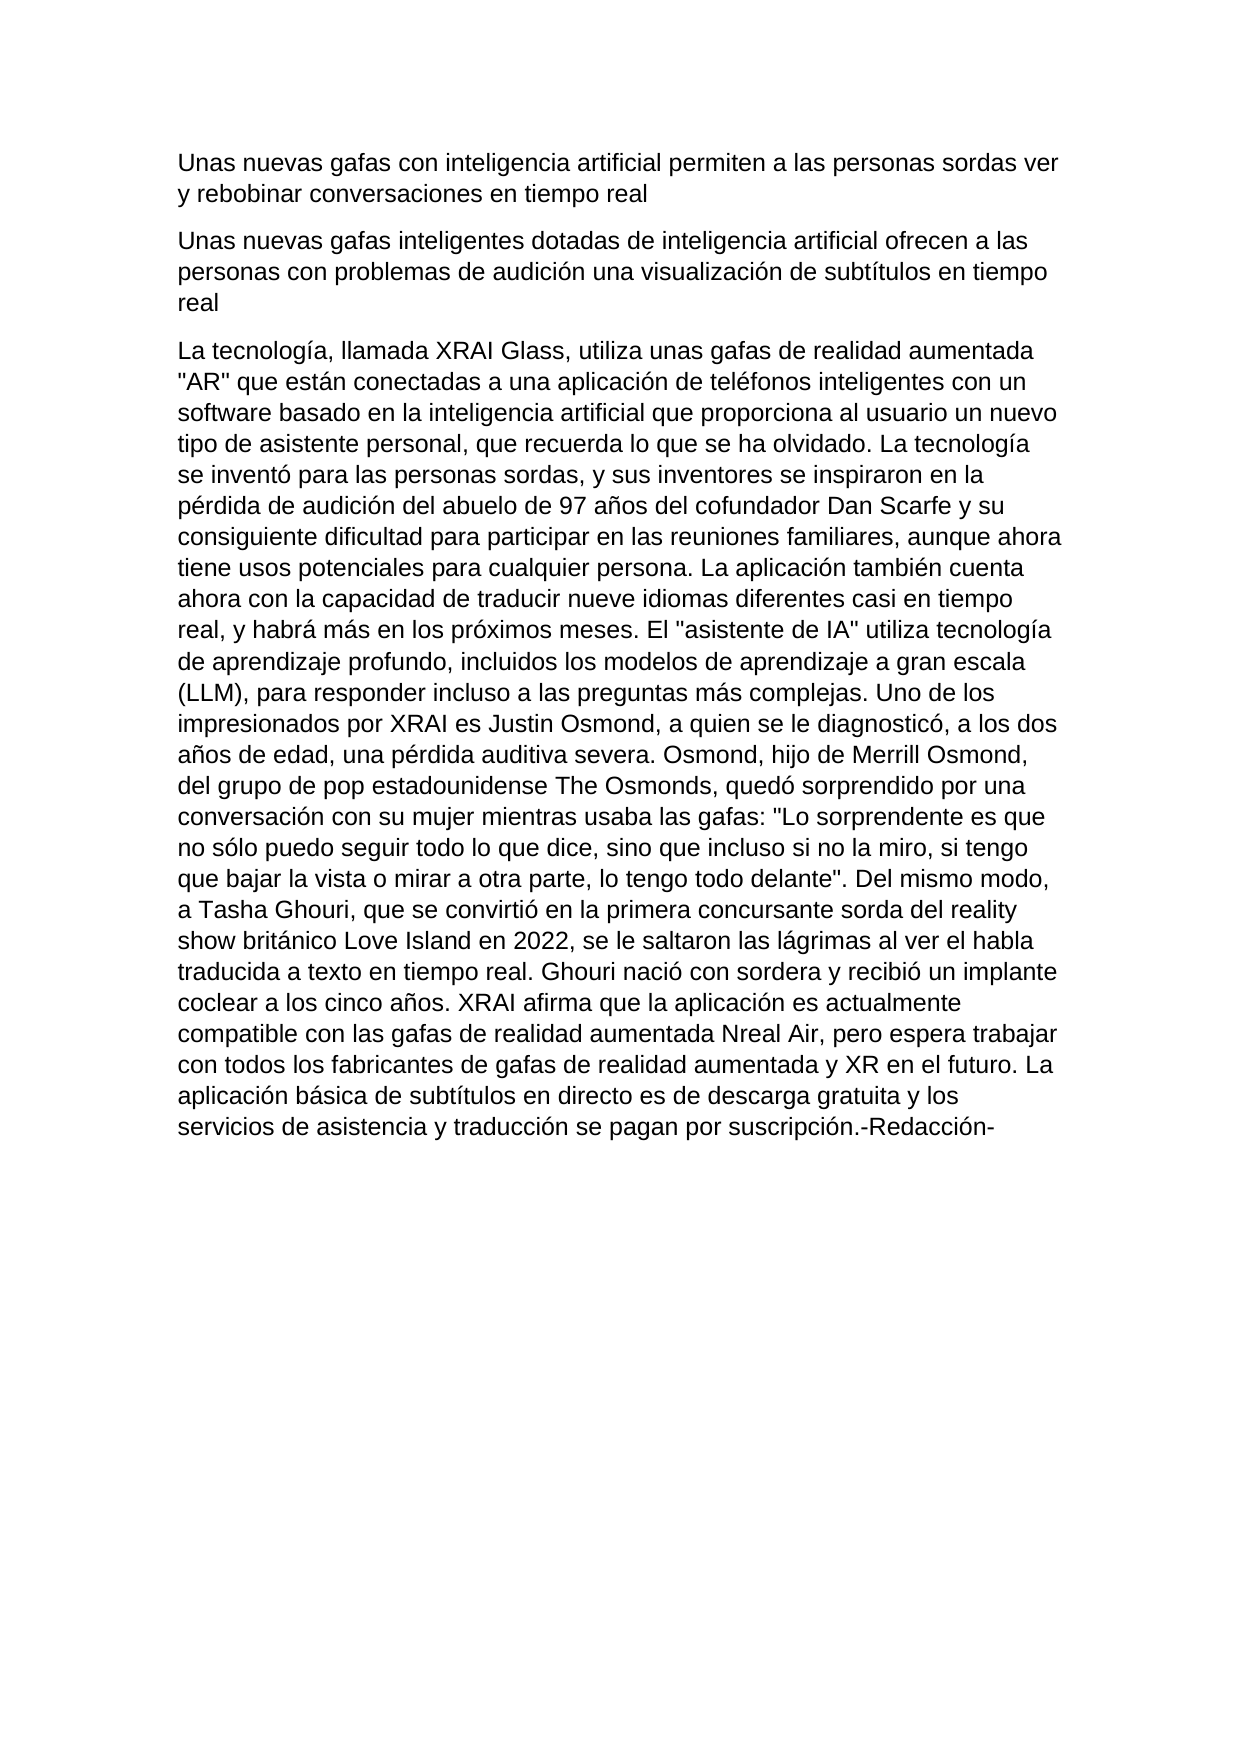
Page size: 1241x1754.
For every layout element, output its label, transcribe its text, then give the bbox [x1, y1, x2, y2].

text Unas nuevas gafas con inteligencia artificial permiten a las personas sordas ver y rebobinar conversaciones en tiempo real [177, 148, 1063, 207]
text La tecnología, llamada XRAI Glass, utiliza unas gafas de realidad aumentada "AR" que están conectadas a una aplicación de teléfonos inteligentes con un software basado en la inteligencia artificial que proporciona al usuario un nuevo tipo de asistente personal, que recuerda lo que se ha olvidado. La tecnología se inventó para las personas sordas, y sus inventores se inspiraron en la pérdida de audición del abuelo de 97 años del cofundador Dan Scarfe y su consiguiente dificultad para participar en las reuniones familiares, aunque ahora tiene usos potenciales para cualquier persona. La aplicación también cuenta ahora con la capacidad de traducir nueve idiomas diferentes casi en tiempo real, y habrá más en los próximos meses. El "asistente de IA" utiliza tecnología de aprendizaje profundo, incluidos los modelos de aprendizaje a gran escala (LLM), para responder incluso a las preguntas más complejas. Uno de los impresionados por XRAI es Justin Osmond, a quien se le diagnosticó, a los dos años de edad, una pérdida auditiva severa. Osmond, hijo de Merrill Osmond, del grupo de pop estadounidense The Osmonds, quedó sorprendido por una conversación con su mujer mientras usaba las gafas: "Lo sorprendente es que no sólo puedo seguir todo lo que dice, sino que incluso si no la miro, si tengo que bajar la vista o mirar a otra parte, lo tengo todo delante". Del mismo modo, a Tasha Ghouri, que se convirtió en la primera concursante sorda del reality show británico Love Island en 2022, se le saltaron las lágrimas al ver el habla traducida a texto en tiempo real. Ghouri nació con sordera y recibió un implante coclear a los cinco años. XRAI afirma que la aplicación es actualmente compatible con las gafas de realidad aumentada Nreal Air, pero espera trabajar con todos los fabricantes de gafas de realidad aumentada y XR en el futuro. La aplicación básica de subtítulos en directo es de descarga gratuita y los servicios de asistencia y traducción se pagan por suscripción.-Redacción- [177, 336, 1063, 1141]
text Unas nuevas gafas inteligentes dotadas de inteligencia artificial ofrecen a las personas con problemas de audición una visualización de subtítulos en tiempo real [177, 226, 1063, 317]
